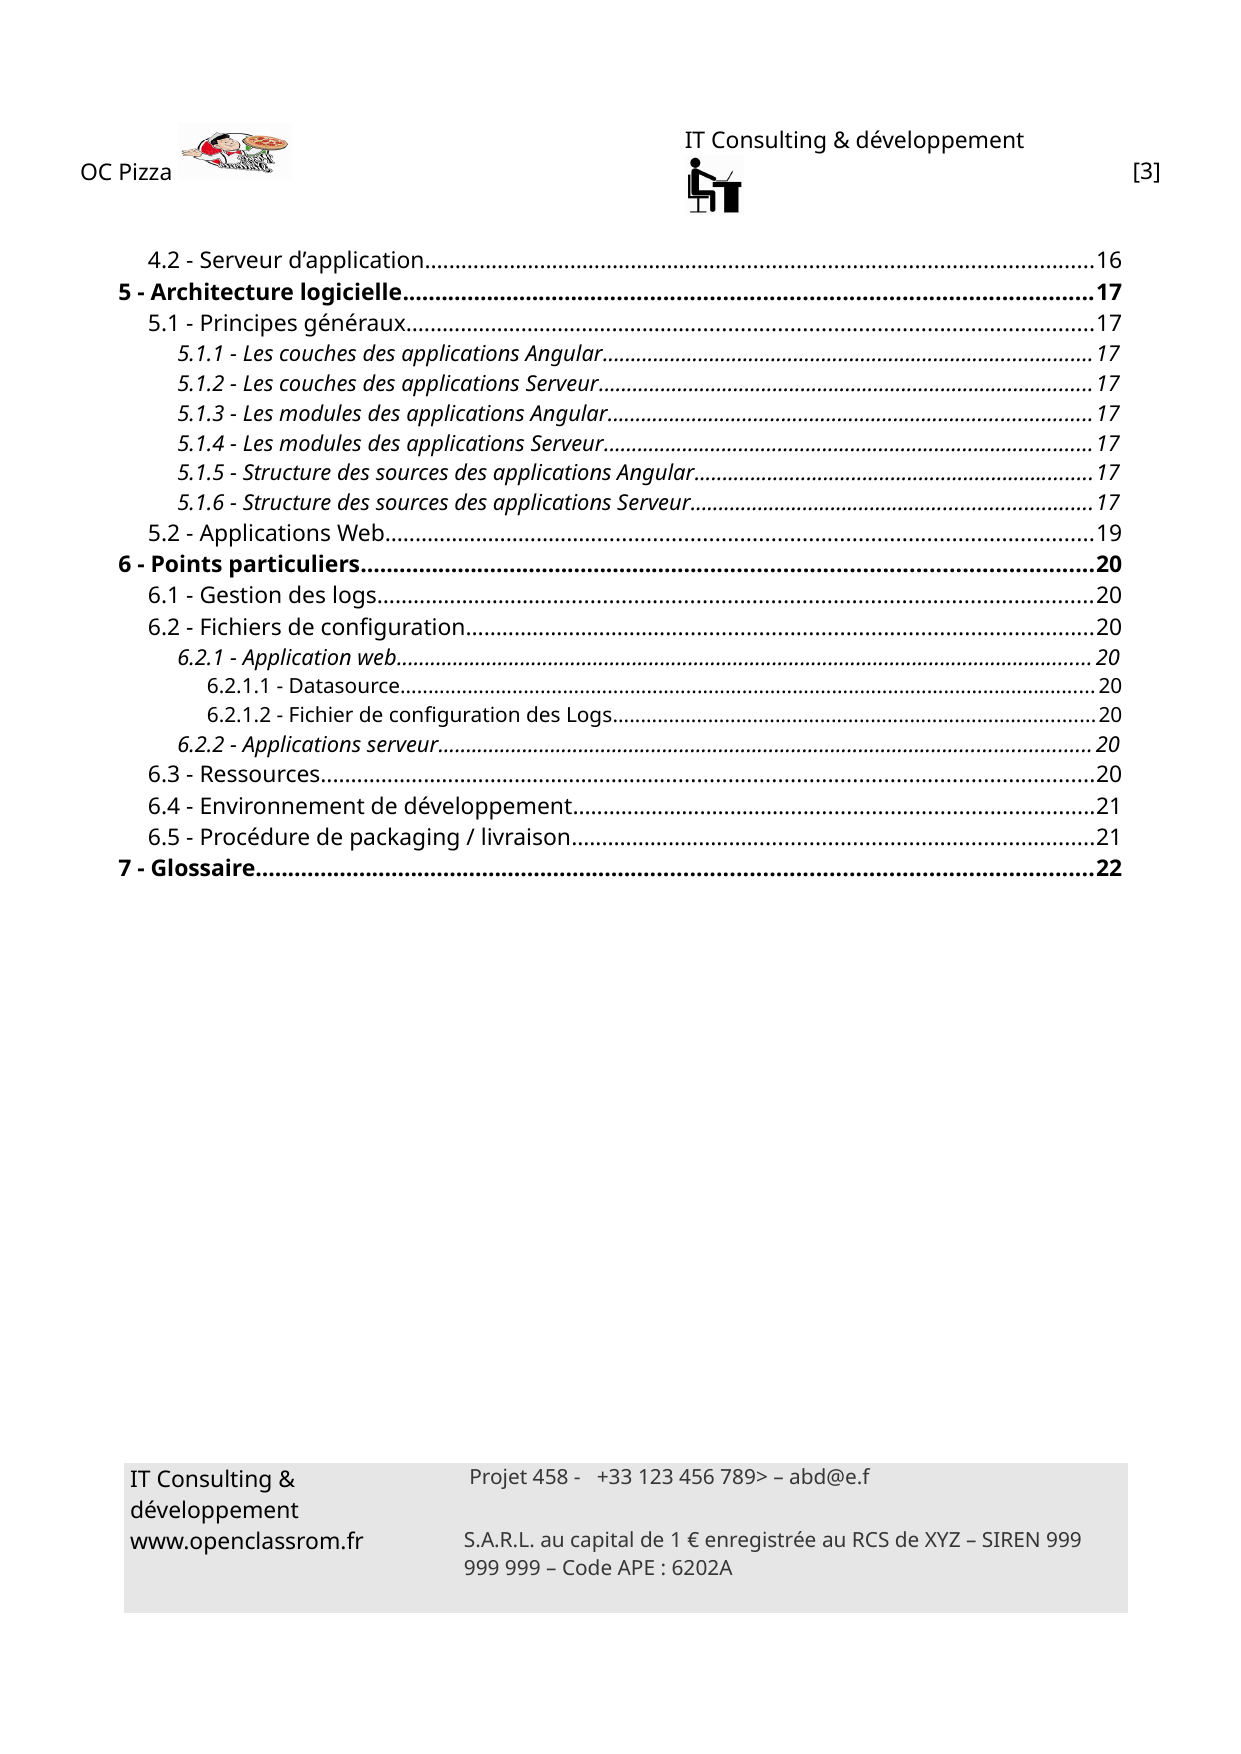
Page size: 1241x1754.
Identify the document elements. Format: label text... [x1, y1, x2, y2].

text 5.1.1 - Les couches des applications Angular 17 [177, 338, 1122, 368]
text 6.2 - Fichiers de configuration 20 [148, 611, 1122, 642]
text 5.1.4 - Les modules des applications Serveur 17 [177, 427, 1122, 457]
text 6.4 - Environnement de développement 21 [148, 789, 1122, 821]
text 5.2 - Applications Web 19 [148, 517, 1122, 548]
text 6.3 - Ressources 20 [148, 758, 1122, 789]
text 6.5 - Procédure de packaging / livraison 21 [148, 821, 1122, 852]
text 5.1 - Principes généraux 17 [148, 307, 1122, 338]
text 5 - Architecture logicielle 17 [118, 276, 1122, 307]
text 6 - Points particuliers 20 [118, 548, 1122, 579]
text 4.2 - Serveur d’application 16 [148, 244, 1122, 276]
text 5.1.2 - Les couches des applications Serveur 17 [177, 368, 1122, 398]
text 6.2.2 - Applications serveur 20 [177, 728, 1122, 758]
text 6.1 - Gestion des logs 20 [148, 579, 1122, 611]
text 7 - Glossaire 22 [118, 852, 1122, 883]
picture [178, 123, 293, 180]
text 5.1.3 - Les modules des applications Angular 17 [177, 398, 1122, 427]
text 5.1.6 - Structure des sources des applications Serveur 17 [177, 487, 1122, 517]
text 6.2.1 - Application web 20 [177, 642, 1122, 672]
picture [684, 155, 744, 215]
text 6.2.1.1 - Datasource 20 [207, 672, 1122, 700]
text 5.1.5 - Structure des sources des applications Angular 17 [177, 457, 1122, 487]
text 6.2.1.2 - Fichier de configuration des Logs 20 [207, 700, 1122, 728]
